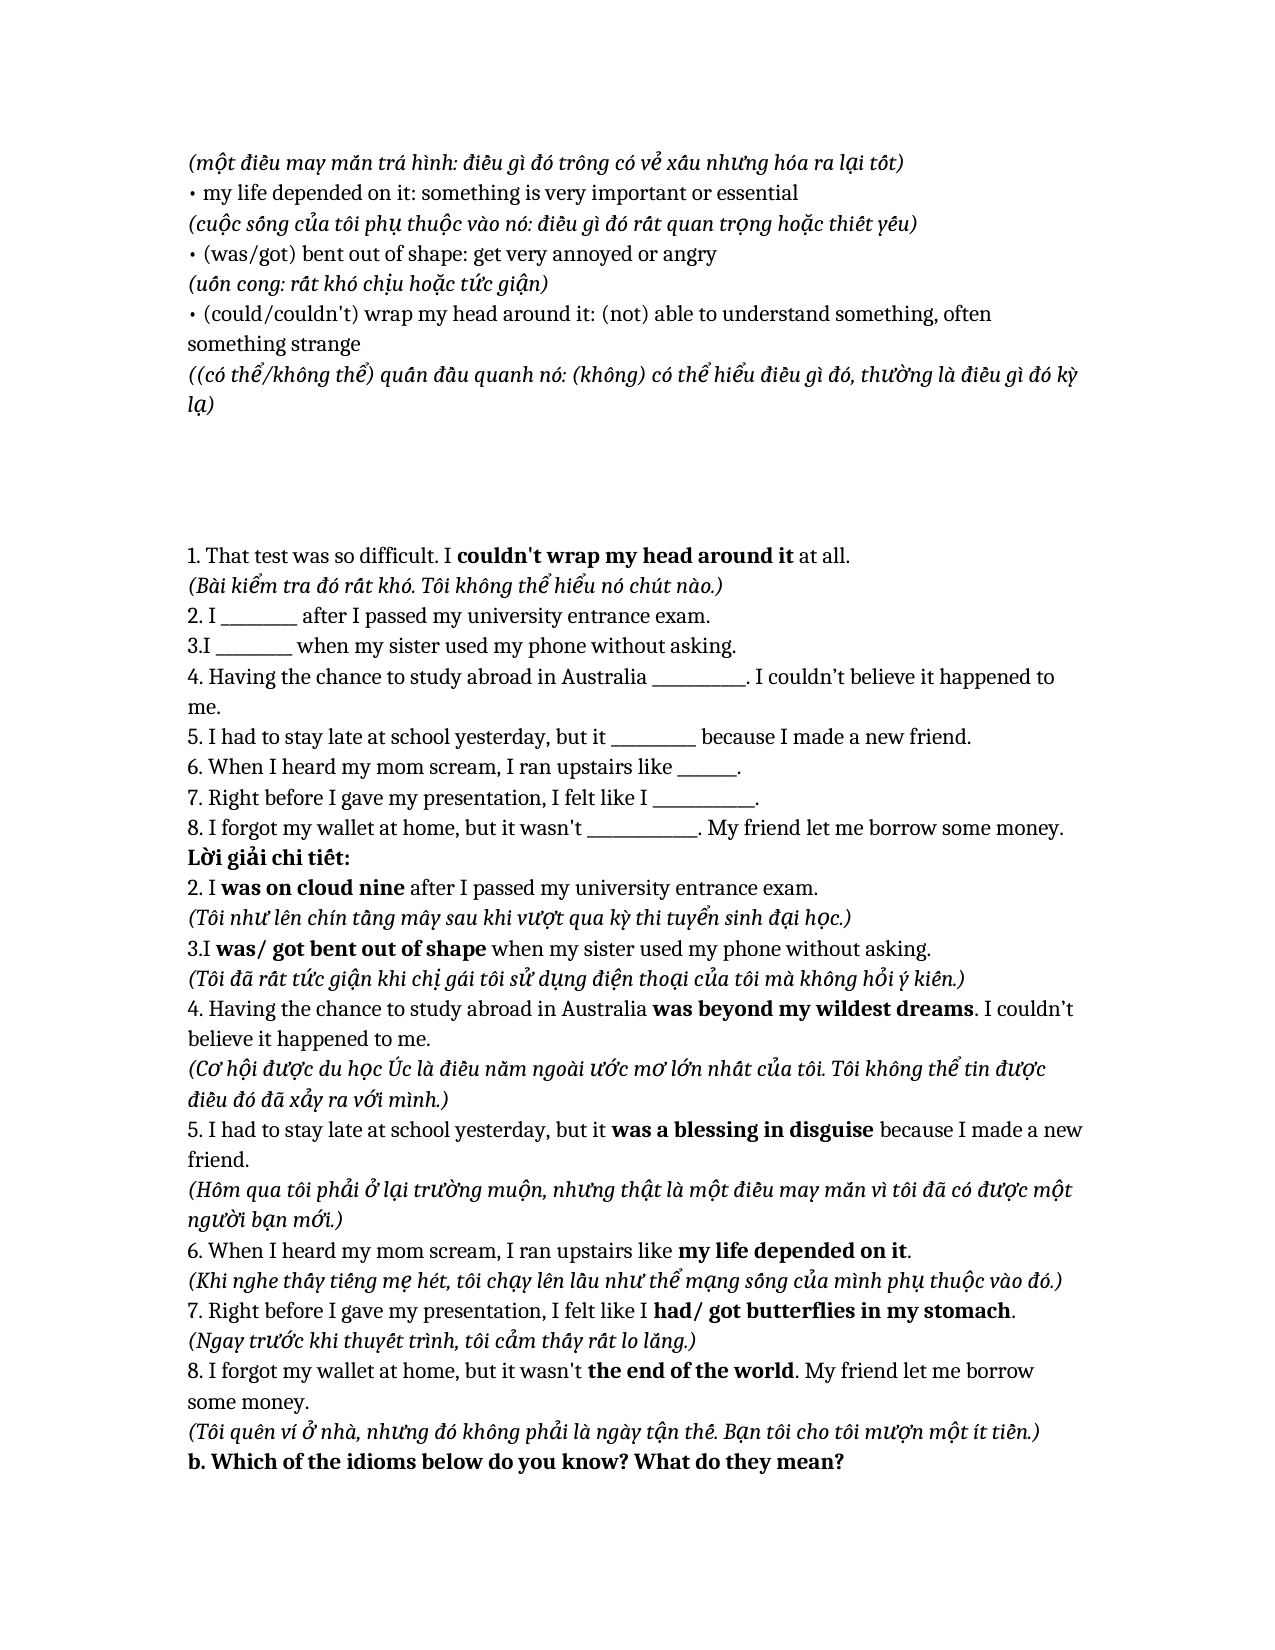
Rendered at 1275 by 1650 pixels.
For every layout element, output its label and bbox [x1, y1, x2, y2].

text [187, 150, 1087, 1475]
